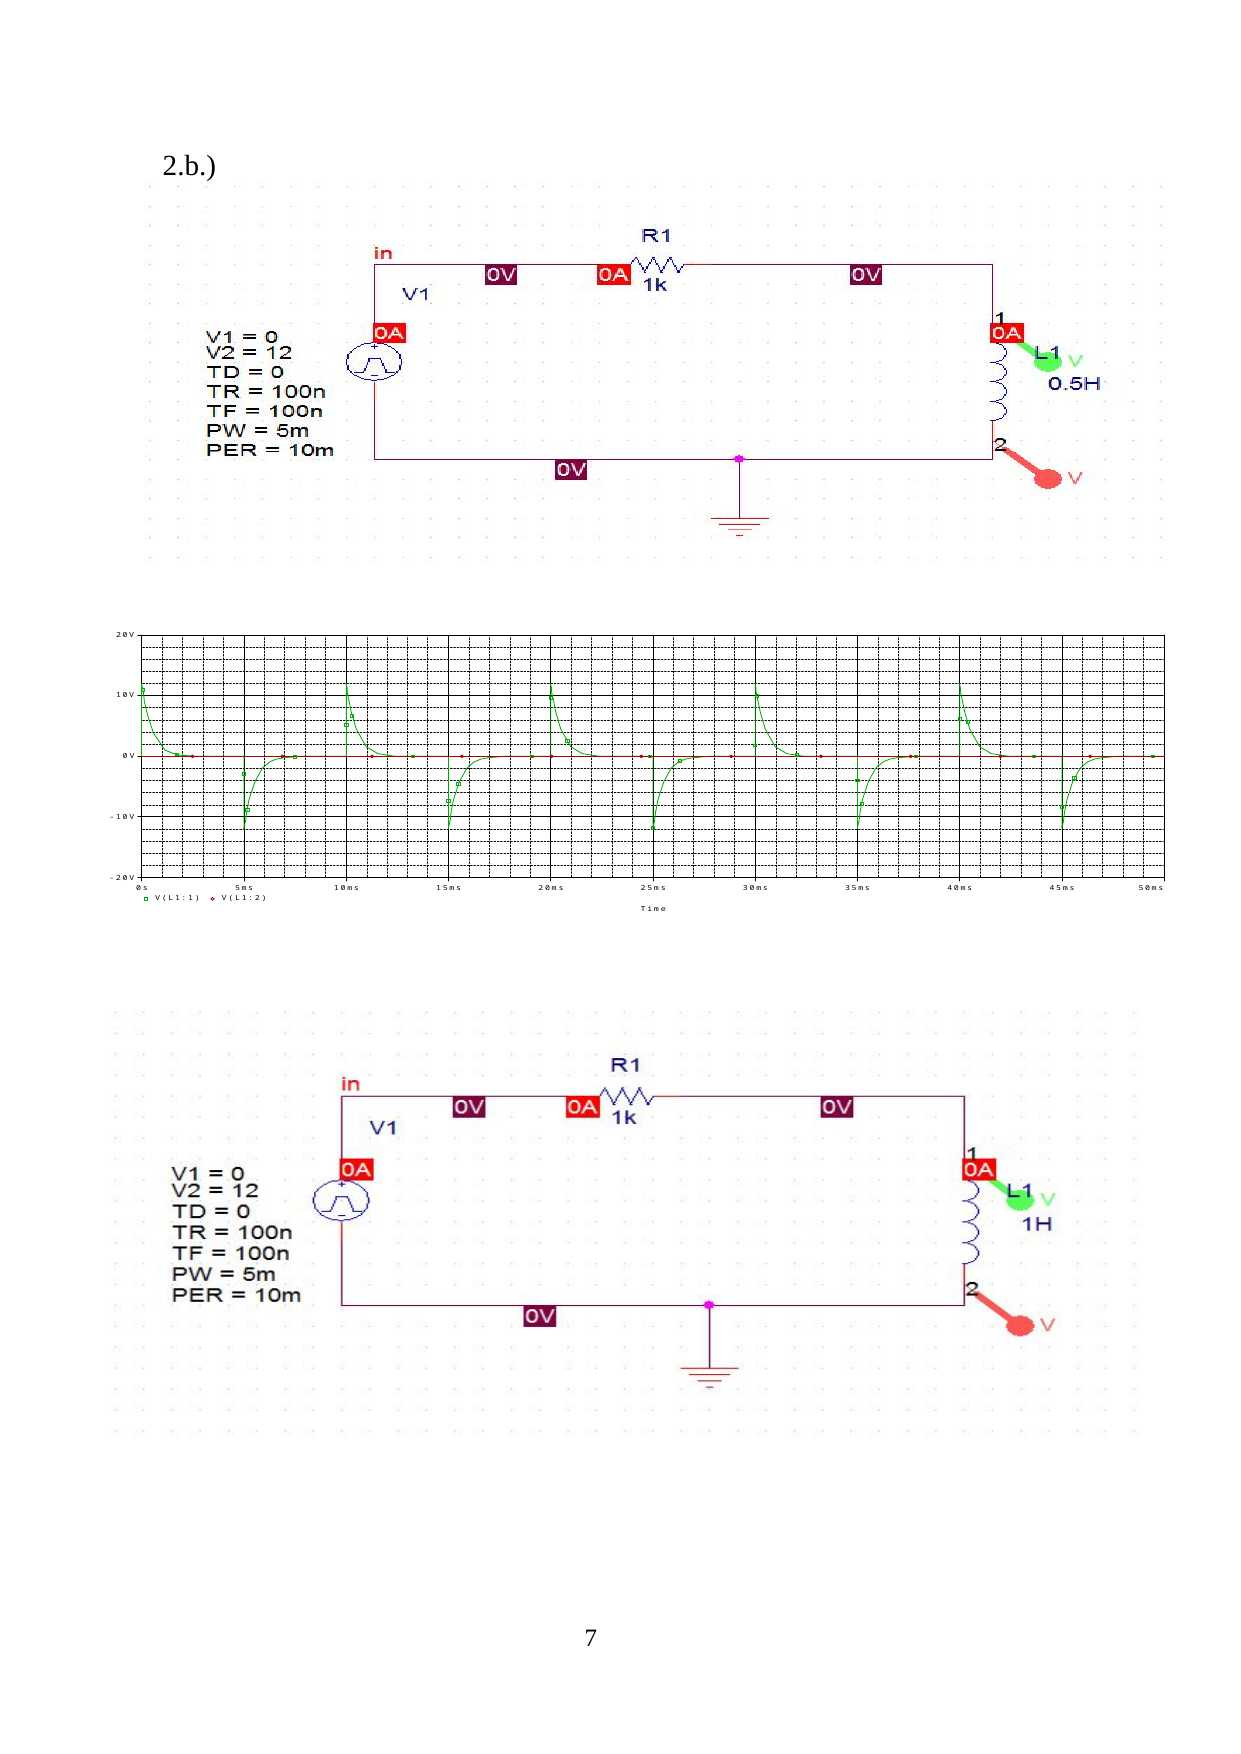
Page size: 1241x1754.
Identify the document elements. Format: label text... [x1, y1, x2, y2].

picture [133, 181, 1172, 568]
picture [88, 1010, 1152, 1441]
text 2.b.) [59, 148, 1093, 181]
